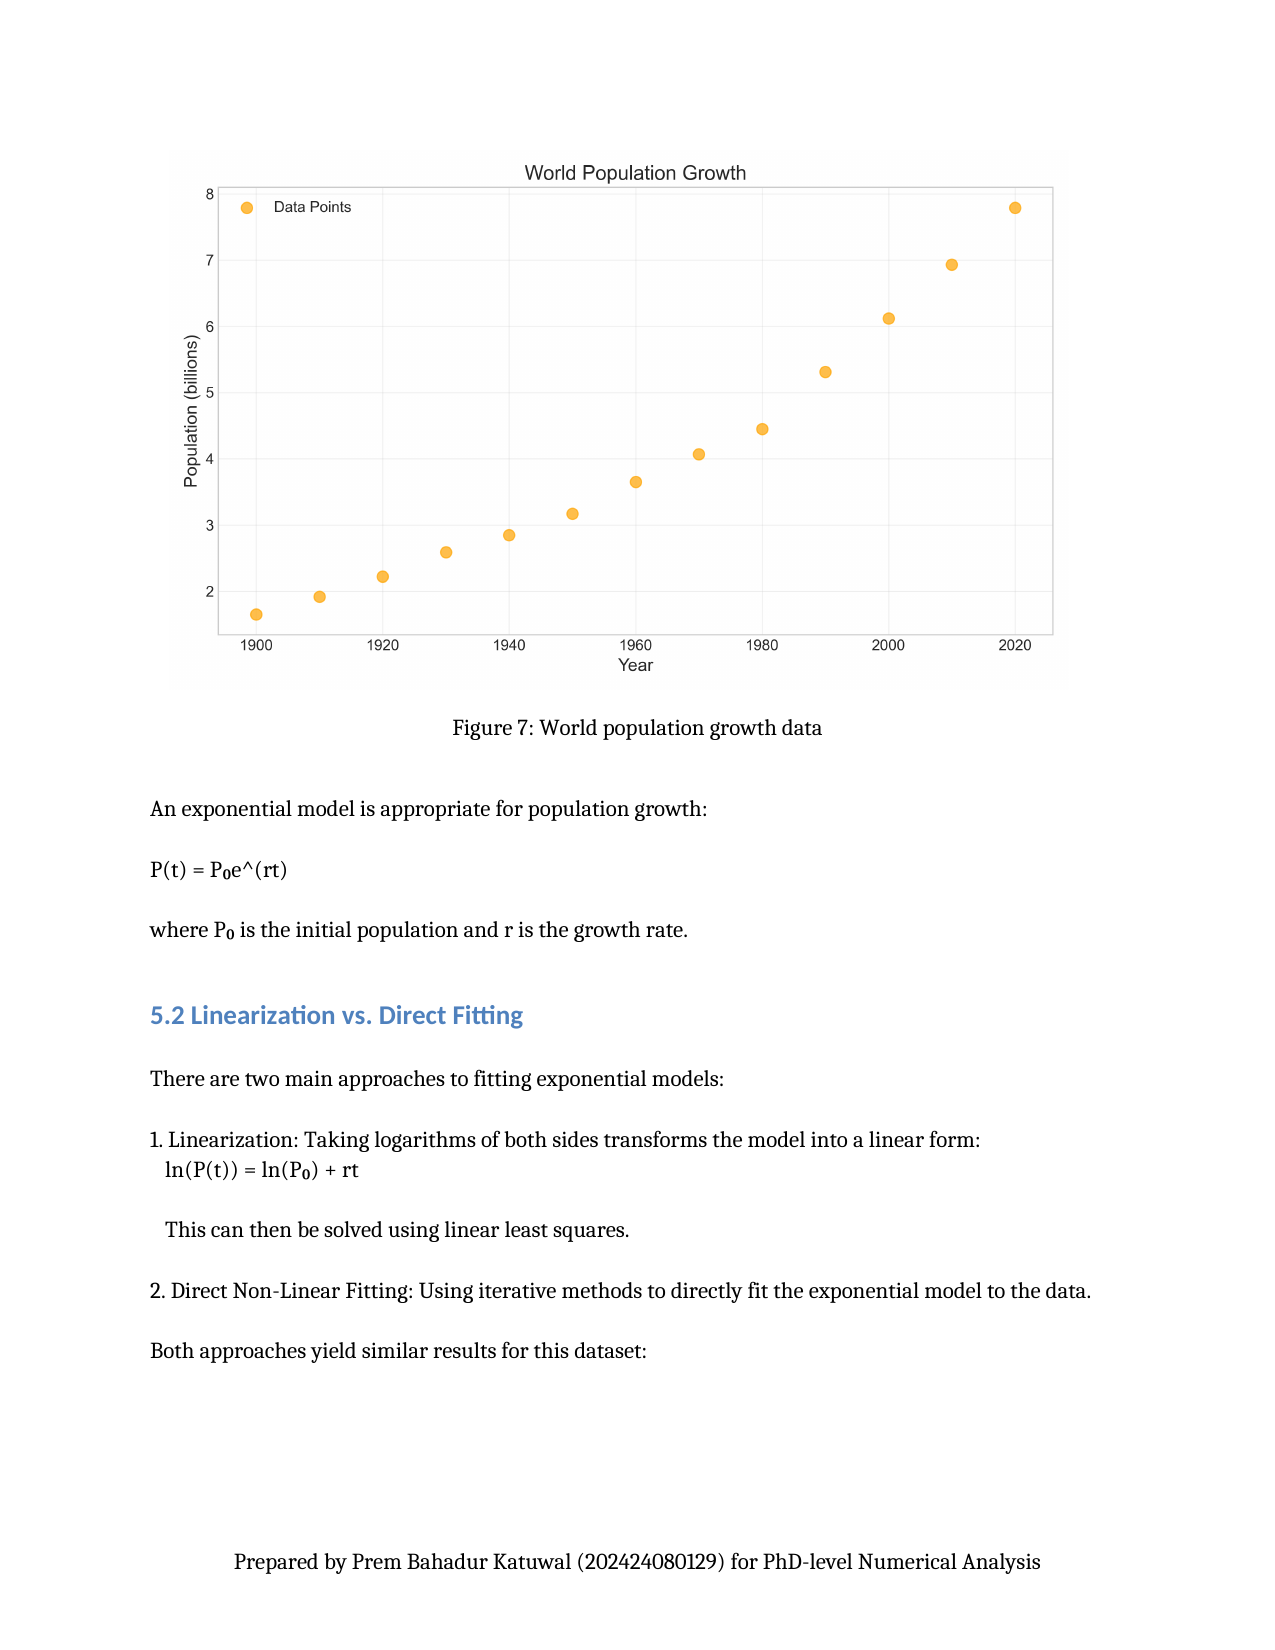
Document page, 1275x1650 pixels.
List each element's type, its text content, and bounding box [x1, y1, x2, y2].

picture [168, 150, 1069, 690]
subtitle 5.2 Linearization vs. Direct Fitting [150, 998, 1125, 1031]
text An exponential model is appropriate for population growth: P(t) = P₀e^(rt) where P₀ is the initial population and r is the growth rate. [150, 766, 1125, 973]
text There are two main approaches to fitting exponential models: 1. Linearization: Taking logarithms of both sides transforms the model into a linear form: ln(P(t)) = ln(P₀) + rt This can then be solved using linear least squares. 2. Direct Non-Linear Fitting: Using iterative methods to directly fit the exponential model to the data. Both approaches yield similar results for this dataset: [150, 1036, 1125, 1394]
text Figure 7: World population growth data [150, 715, 1125, 741]
